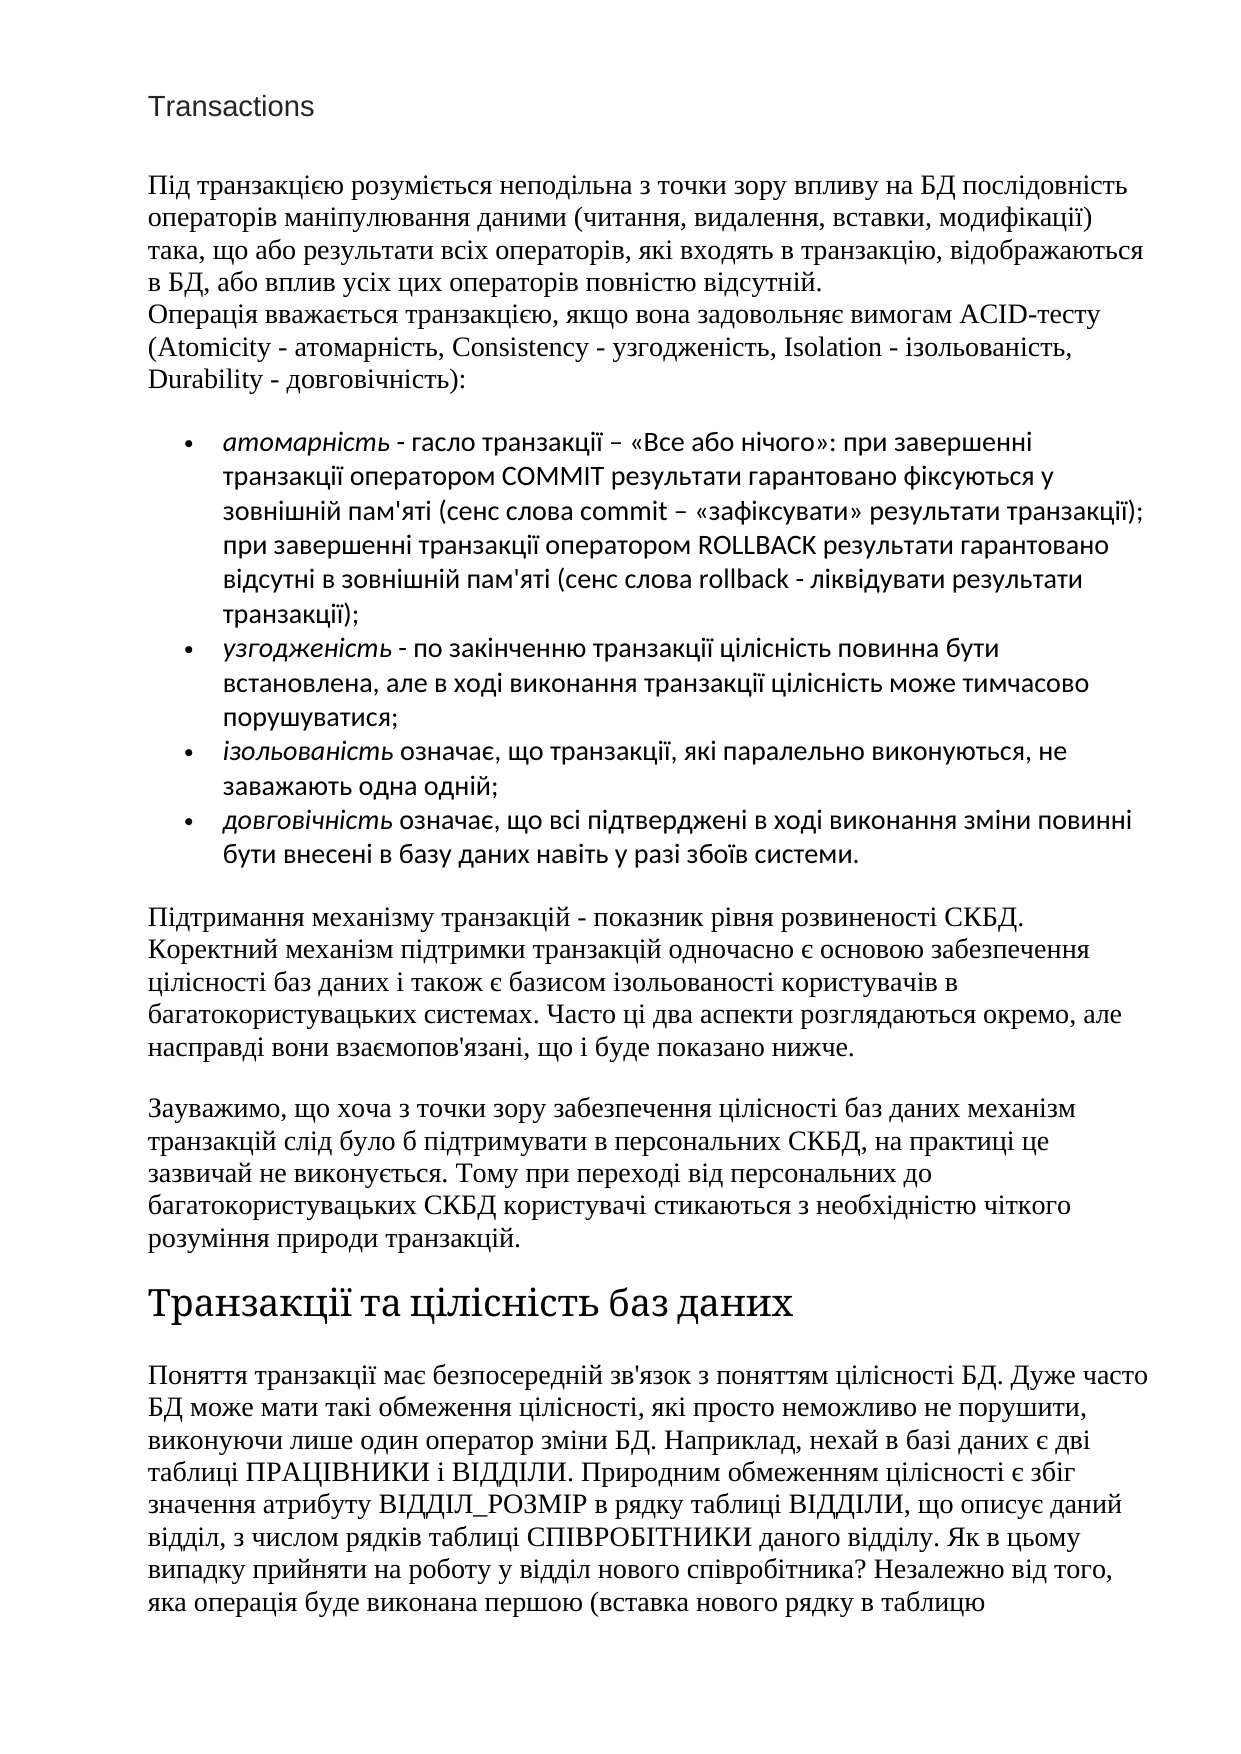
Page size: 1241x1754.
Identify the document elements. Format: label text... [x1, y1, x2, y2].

text Зауважимо, що хоча з точки зору забезпечення цілісності баз даних механізм транзакцій слід було б підтримувати в персональних СКБД, на практиці це зазвичай не виконується. Тому при переході від персональних до багатокористувацьких СКБД користувачі стикаються з необхідністю чіткого розуміння природи транзакцій. [148, 1091, 1152, 1253]
list атомарність - гасло транзакції – «Все або нічого»: при завершенні транзакції оператором COMMIT результати гарантовано фіксуються у зовнішній пам'яті (сенс слова commit – «зафіксувати» результати транзакції); при завершенні транзакції оператором ROLLBACK результати гарантовано відсутні в зовнішній пам'яті (сенс слова rollback - ліквідувати результати транзакції); [185, 424, 1152, 630]
text Під транзакцією розуміється неподільна з точки зору впливу на БД послідовність операторів маніпулювання даними (читання, видалення, вставки, модифікації) така, що або результати всіх операторів, які входять в транзакцію, відображаються в БД, або вплив усіх цих операторів повністю відсутній. Операція вважається транзакцією, якщо вона задовольняє вимогам ACID-тесту (Atomicity - атомарність, Consistency - узгодженість, Isolation - ізольованість, Durability - довговічність): [148, 168, 1152, 395]
text Підтримання механізму транзакцій - показник рівня розвиненості СКБД. Коректний механізм підтримки транзакцій одночасно є основою забезпечення цілісності баз даних і також є базисом ізольованості користувачів в багатокористувацьких системах. Часто ці два аспекти розглядаються окремо, але насправді вони взаємопов'язані, що і буде показано нижче. [148, 900, 1152, 1062]
subtitle Транзакції та цілісність баз даних [148, 1282, 1152, 1325]
text Transactions [148, 88, 1152, 122]
list довговічність означає, що всі підтверджені в ході виконання зміни повинні бути внесені в базу даних навіть у разі збоїв системи. [185, 802, 1152, 871]
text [148, 1358, 1152, 1617]
list ізольованість означає, що транзакції, які паралельно виконуються, не заважають одна одній; [185, 733, 1152, 802]
list узгодженість - по закінченню транзакції цілісність повинна бути встановлена, але в ході виконання транзакції цілісність може тимчасово порушуватися; [185, 630, 1152, 733]
